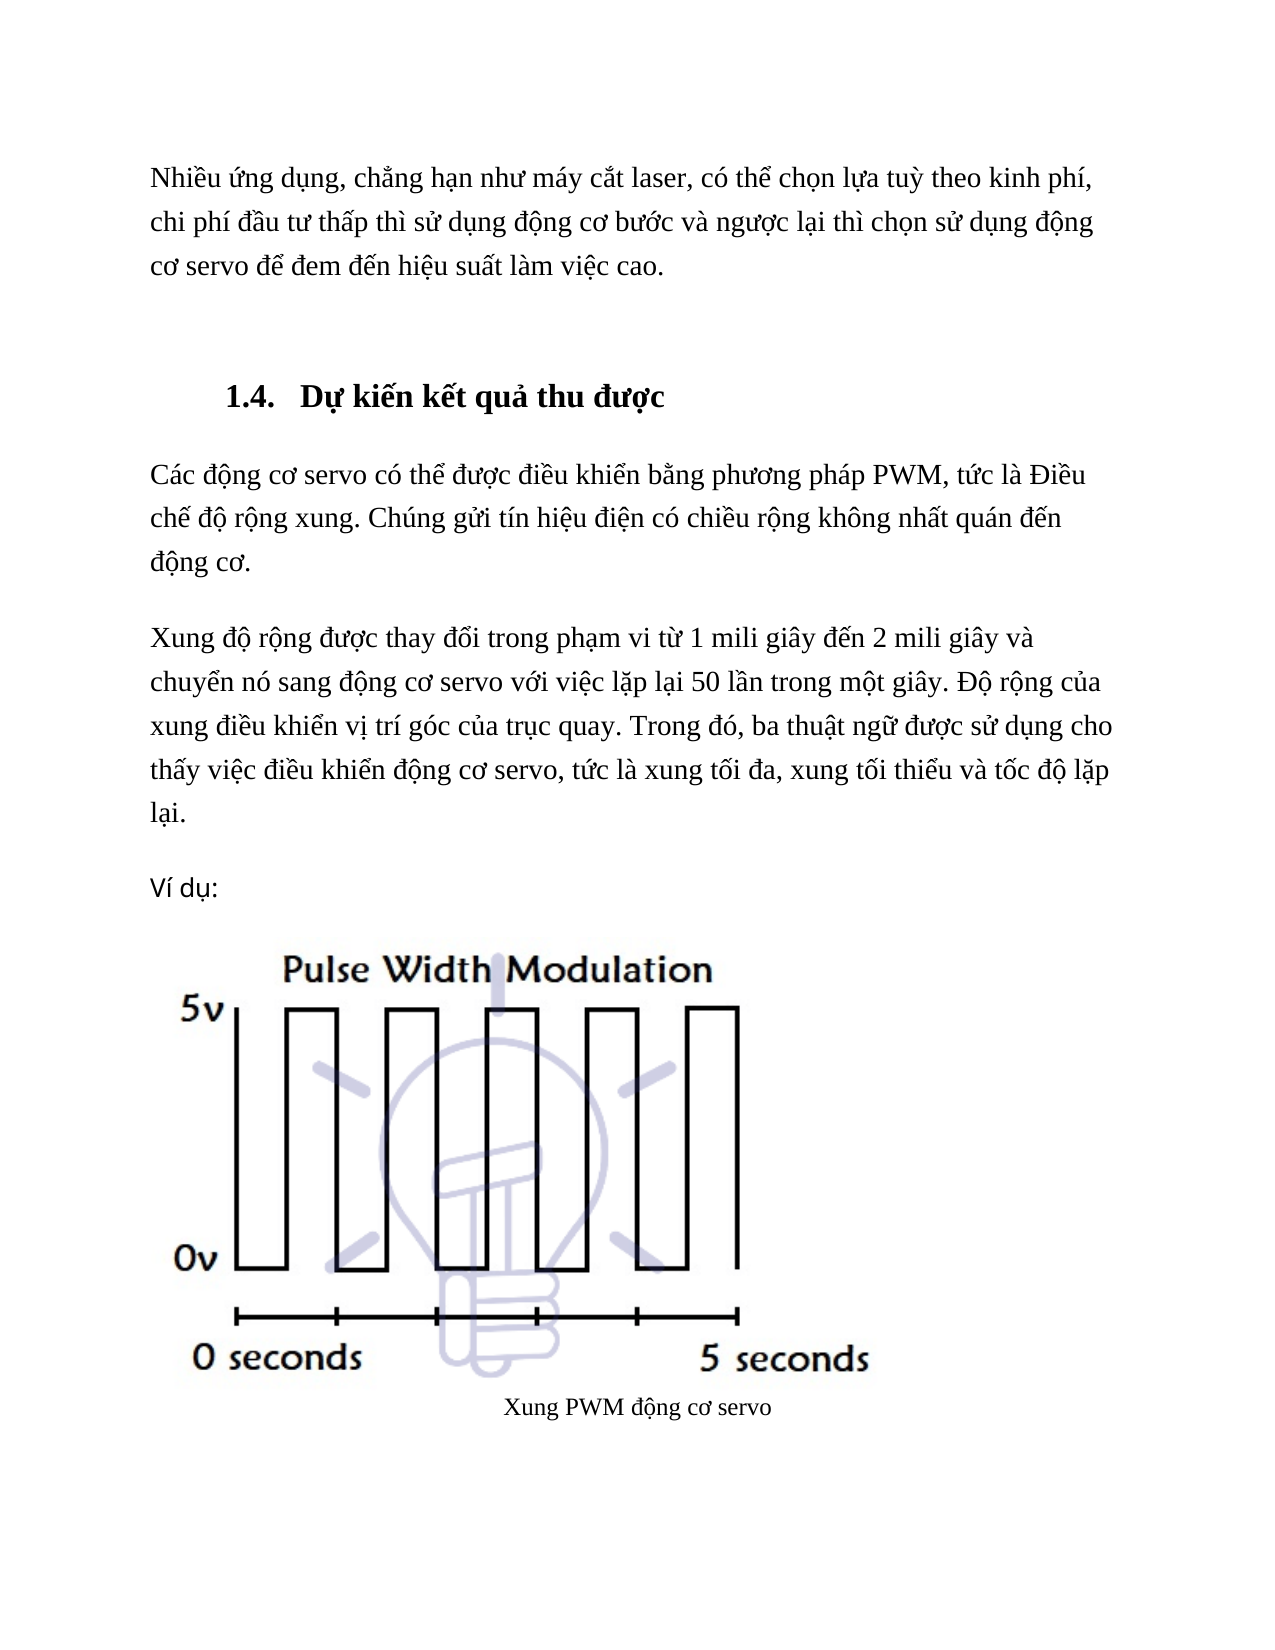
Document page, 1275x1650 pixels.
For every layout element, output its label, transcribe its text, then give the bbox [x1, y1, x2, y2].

picture [150, 937, 887, 1392]
subtitle Dự kiến kết quả thu được [225, 377, 1125, 415]
text Ví dụ: [150, 862, 1125, 905]
text Các động cơ servo có thể được điều khiển bằng phương pháp PWM, tức là Điều chế độ rộng xung. Chúng gửi tín hiệu điện có chiều rộng không nhất quán đến động cơ. [150, 447, 1125, 578]
text Xung PWM động cơ servo [150, 1392, 1125, 1420]
text Xung độ rộng được thay đổi trong phạm vi từ 1 mili giây đến 2 mili giây và chuyển nó sang động cơ servo với việc lặp lại 50 lần trong một giây. Độ rộng của xung điều khiển vị trí góc của trục quay. Trong đó, ba thuật ngữ được sử dụng cho thấy việc điều khiển động cơ servo, tức là xung tối đa, xung tối thiểu và tốc độ lặp lại. [150, 610, 1125, 829]
text Nhiều ứng dụng, chẳng hạn như máy cắt laser, có thể chọn lựa tuỳ theo kinh phí, chi phí đầu tư thấp thì sử dụng động cơ bước và ngược lại thì chọn sử dụng động cơ servo để đem đến hiệu suất làm việc cao. [150, 150, 1125, 281]
